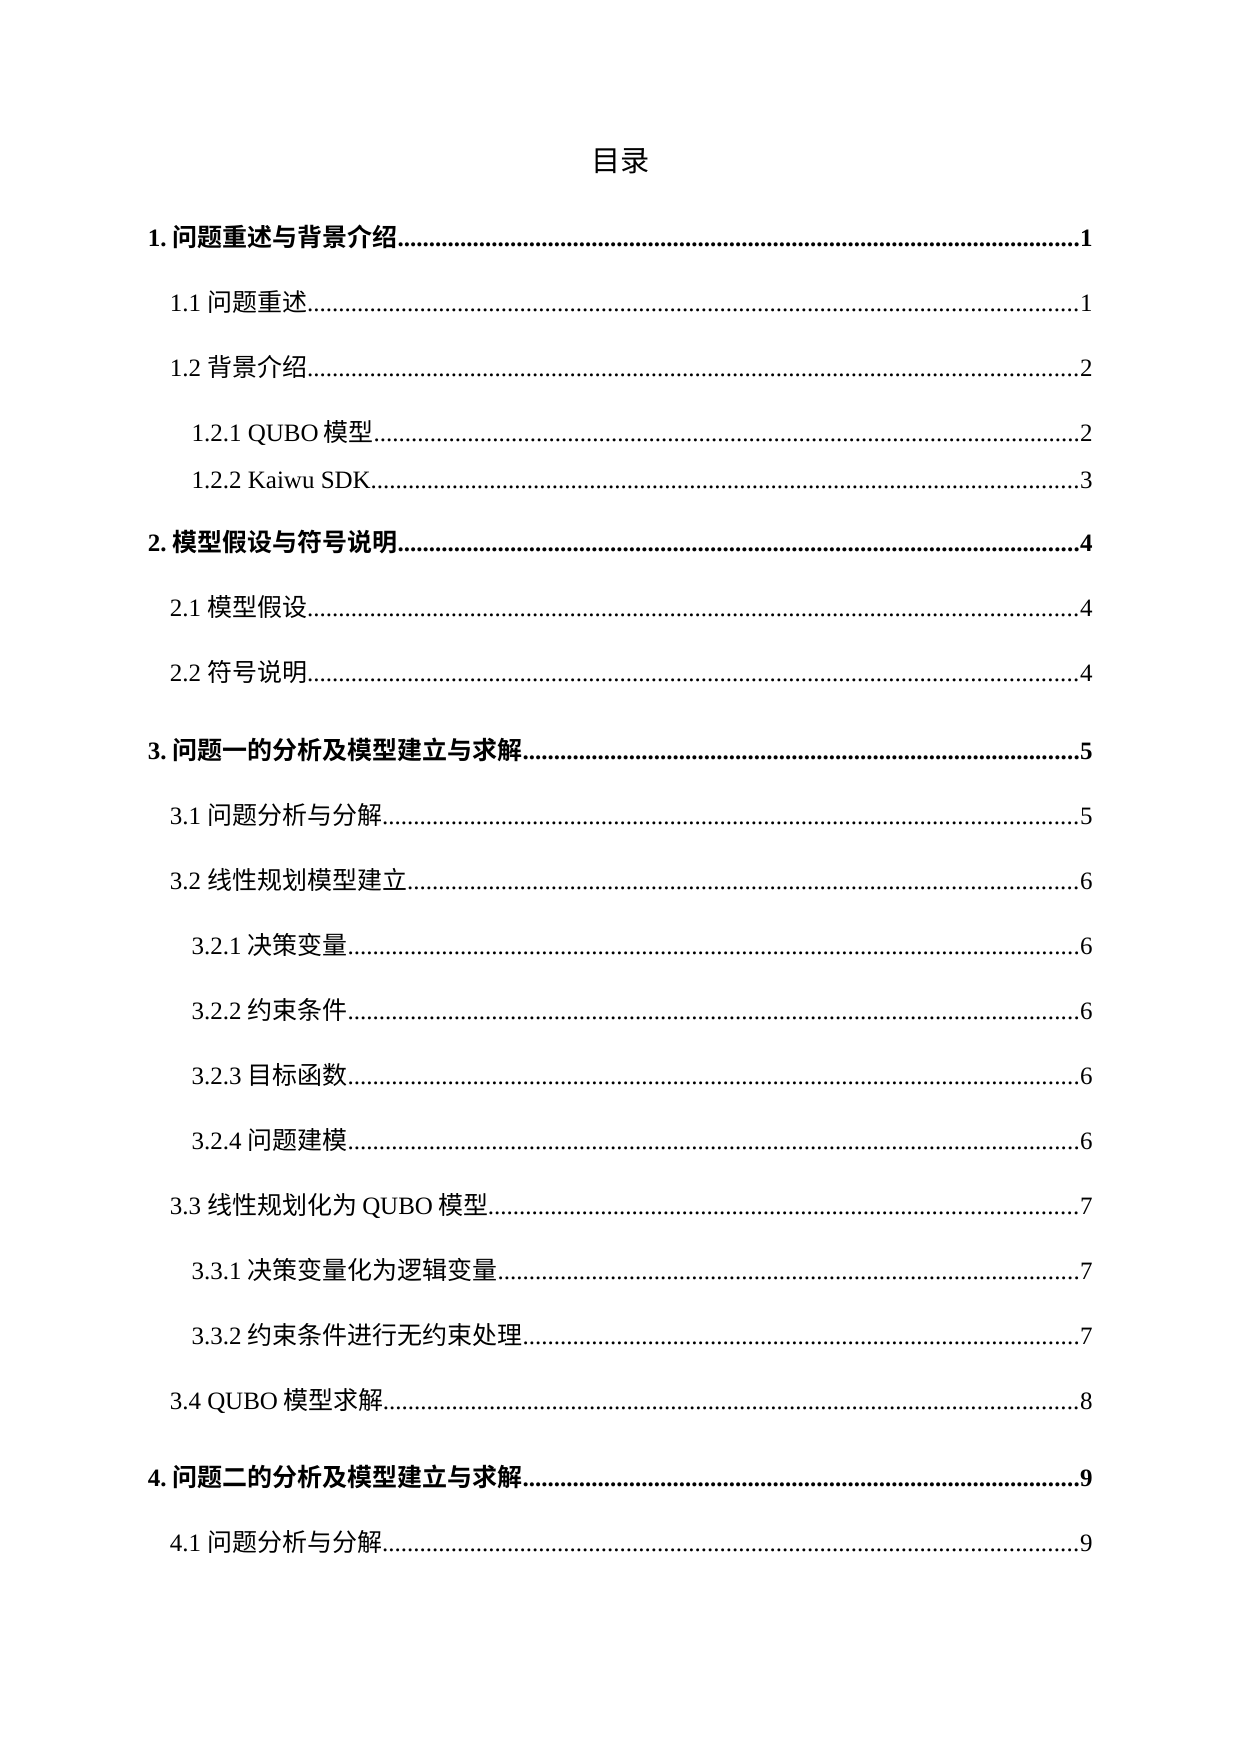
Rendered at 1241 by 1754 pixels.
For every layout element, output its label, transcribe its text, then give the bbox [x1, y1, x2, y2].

text 3.2.3 目标函数 6 [191, 1041, 1092, 1106]
text 4.1 问题分析与分解 9 [169, 1508, 1092, 1573]
text 3.2 线性规划模型建立 6 [169, 846, 1092, 911]
text 3.4 QUBO模型求解 8 [169, 1366, 1092, 1431]
text 2.1 模型假设 4 [169, 573, 1092, 638]
text 3.3.2 约束条件进行无约束处理 7 [191, 1301, 1092, 1366]
text 3.1 问题分析与分解 5 [169, 781, 1092, 846]
text 3. 问题一的分析及模型建立与求解 5 [148, 716, 1092, 781]
text 2.2 符号说明 4 [169, 638, 1092, 703]
text 4. 问题二的分析及模型建立与求解 9 [148, 1443, 1092, 1508]
text 3.2.4 问题建模 6 [191, 1106, 1092, 1171]
text 1. 问题重述与背景介绍 1 [148, 203, 1092, 268]
text 目录 [148, 126, 1092, 191]
text 1.2 背景介绍 2 [169, 333, 1092, 398]
text 1.2.1 QUBO模型 2 [191, 398, 1092, 463]
text 1.1 问题重述 1 [169, 268, 1092, 333]
text 3.3 线性规划化为QUBO模型 7 [169, 1171, 1092, 1236]
text 1.2.2 Kaiwu SDK 3 [191, 463, 1092, 496]
text 3.2.1 决策变量 6 [191, 911, 1092, 976]
text 2. 模型假设与符号说明 4 [148, 508, 1092, 573]
text 3.2.2 约束条件 6 [191, 976, 1092, 1041]
text 3.3.1 决策变量化为逻辑变量 7 [191, 1236, 1092, 1301]
